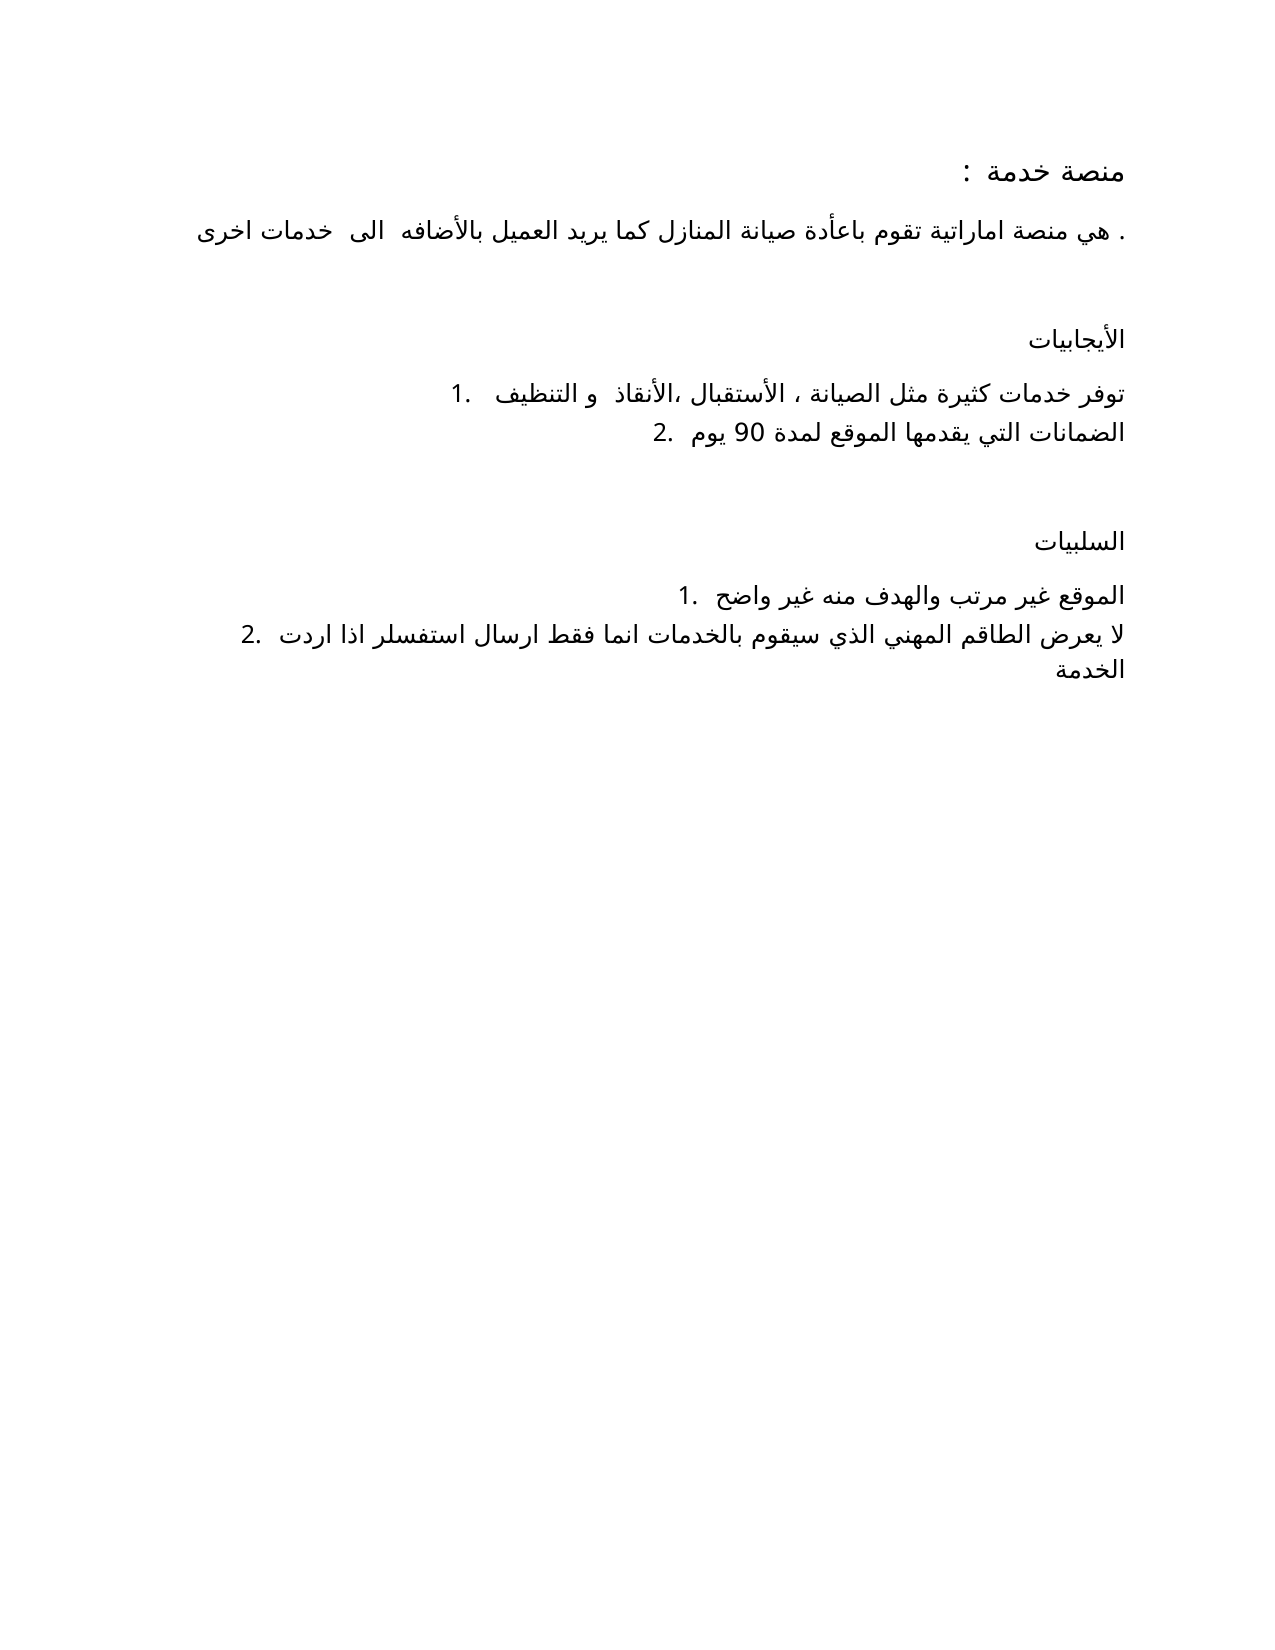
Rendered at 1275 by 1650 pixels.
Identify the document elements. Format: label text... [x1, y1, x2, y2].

list الموقع غير مرتب والهدف منه غير واضح [187, 577, 1125, 612]
text هي منصة اماراتية تقوم باعأدة صيانة المنازل كما يريد العميل بالأضافه الى خدمات اخرى . [150, 213, 1125, 247]
list توفر خدمات كثيرة مثل الصيانة ، الأستقبال ،الأنقاذ و التنظيف [187, 375, 1125, 409]
list الضمانات التي يقدمها الموقع لمدة 90 يوم [187, 415, 1125, 449]
list لا يعرض الطاقم المهني الذي سيقوم بالخدمات انما فقط ارسال استفسلر اذا اردت الخدمة [187, 617, 1125, 685]
text السلبيات [150, 527, 1125, 556]
text : منصة خدمة [150, 150, 1125, 190]
text الأيجابيات [150, 325, 1125, 354]
